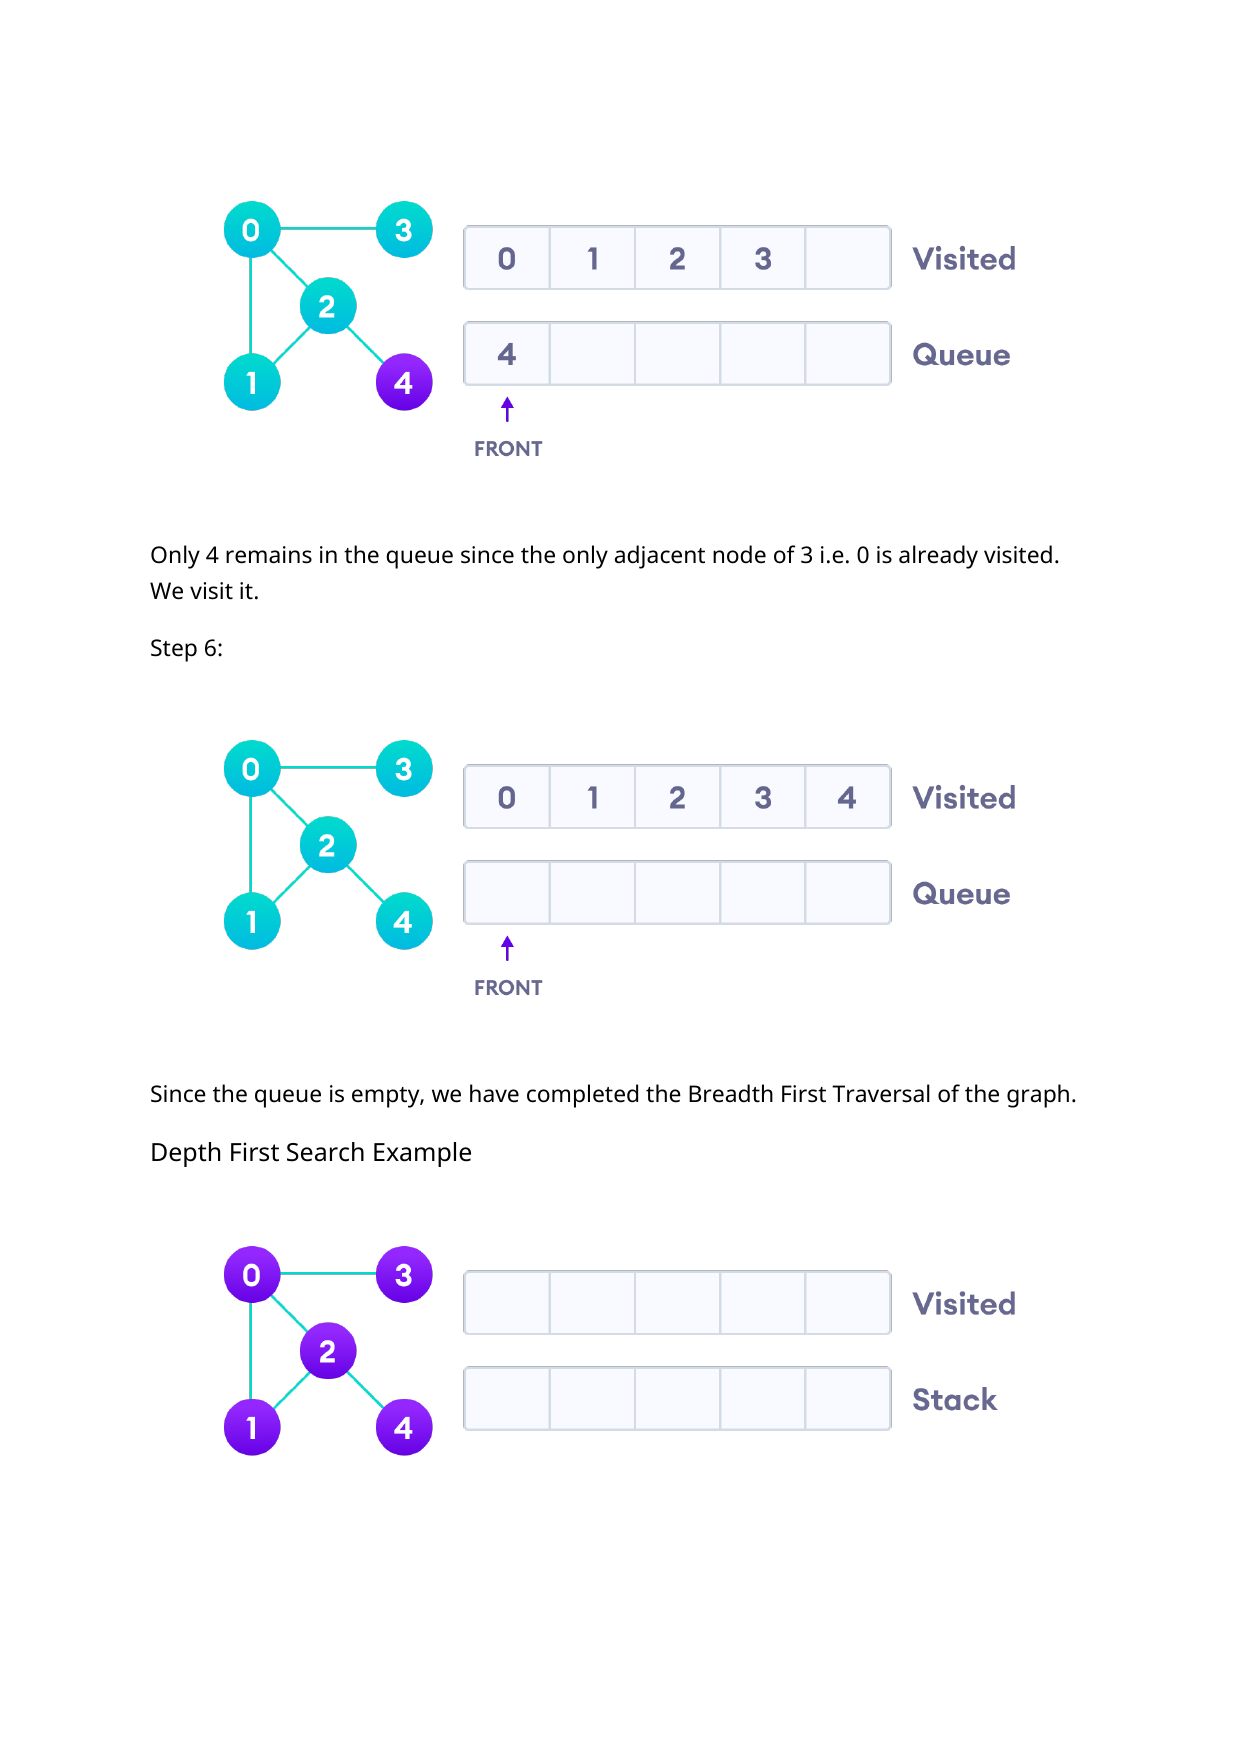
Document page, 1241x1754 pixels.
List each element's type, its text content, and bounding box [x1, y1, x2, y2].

text Only 4 remains in the queue since the only adjacent node of 3 i.e. 0 is already visited. We visit it. [150, 539, 1090, 607]
text Since the queue is empty, we have completed the Breadth First Traversal of the graph. [150, 1078, 1090, 1109]
picture [150, 150, 1091, 515]
text Step 6: [150, 632, 1090, 663]
picture [150, 688, 1091, 1054]
picture [150, 1195, 1091, 1507]
text Depth First Search Example [150, 1135, 1090, 1169]
